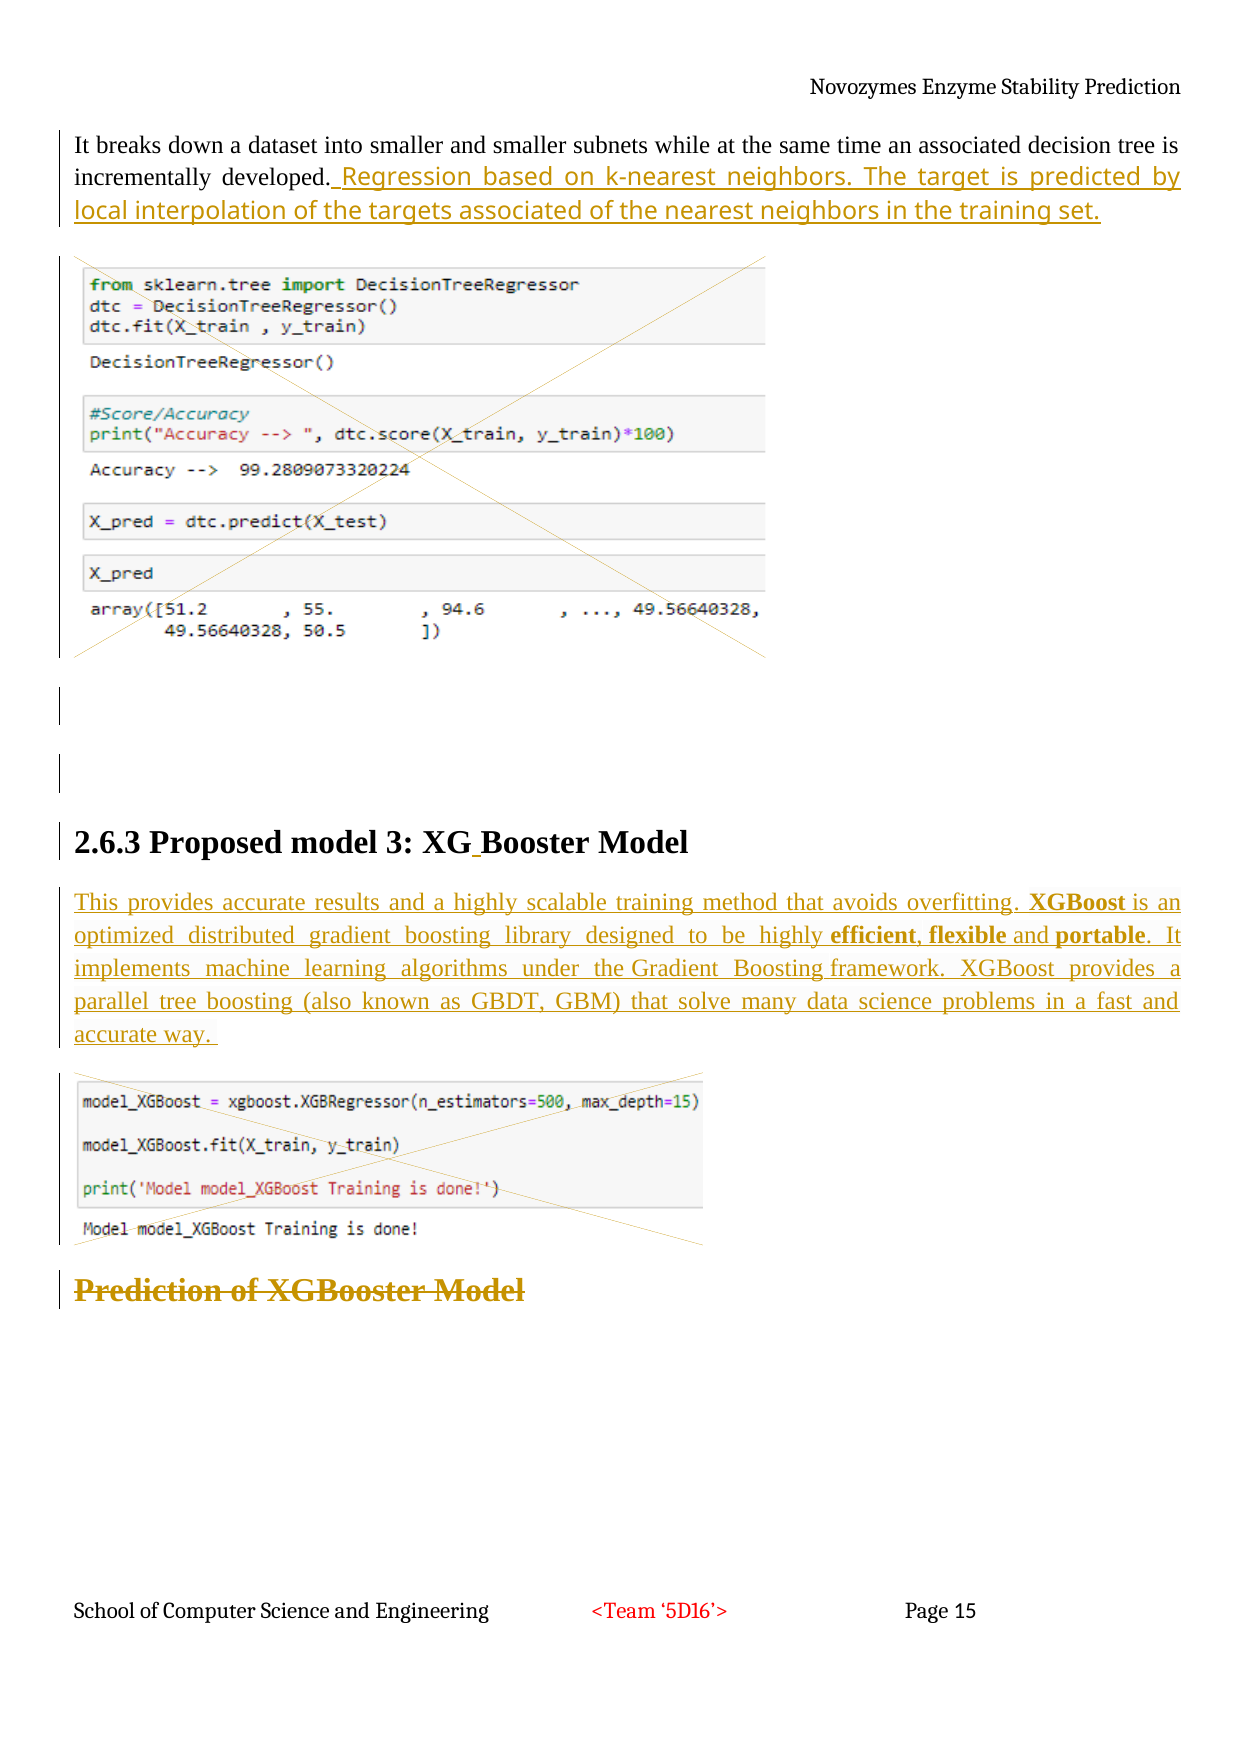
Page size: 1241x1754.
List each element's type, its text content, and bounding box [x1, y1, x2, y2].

picture [73, 257, 417, 657]
text 2.6.3 Proposed model 3: XGBooster Model [74, 822, 1181, 860]
picture [76, 1072, 701, 1158]
picture [76, 256, 763, 456]
picture [393, 1074, 703, 1244]
text It breaks down a dataset into smaller and smaller subnets while at the same time an associated decision tree is incrementally developed. [74, 130, 1181, 227]
picture [422, 257, 766, 657]
picture [73, 1073, 384, 1244]
picture [76, 458, 764, 658]
picture [75, 1160, 702, 1246]
